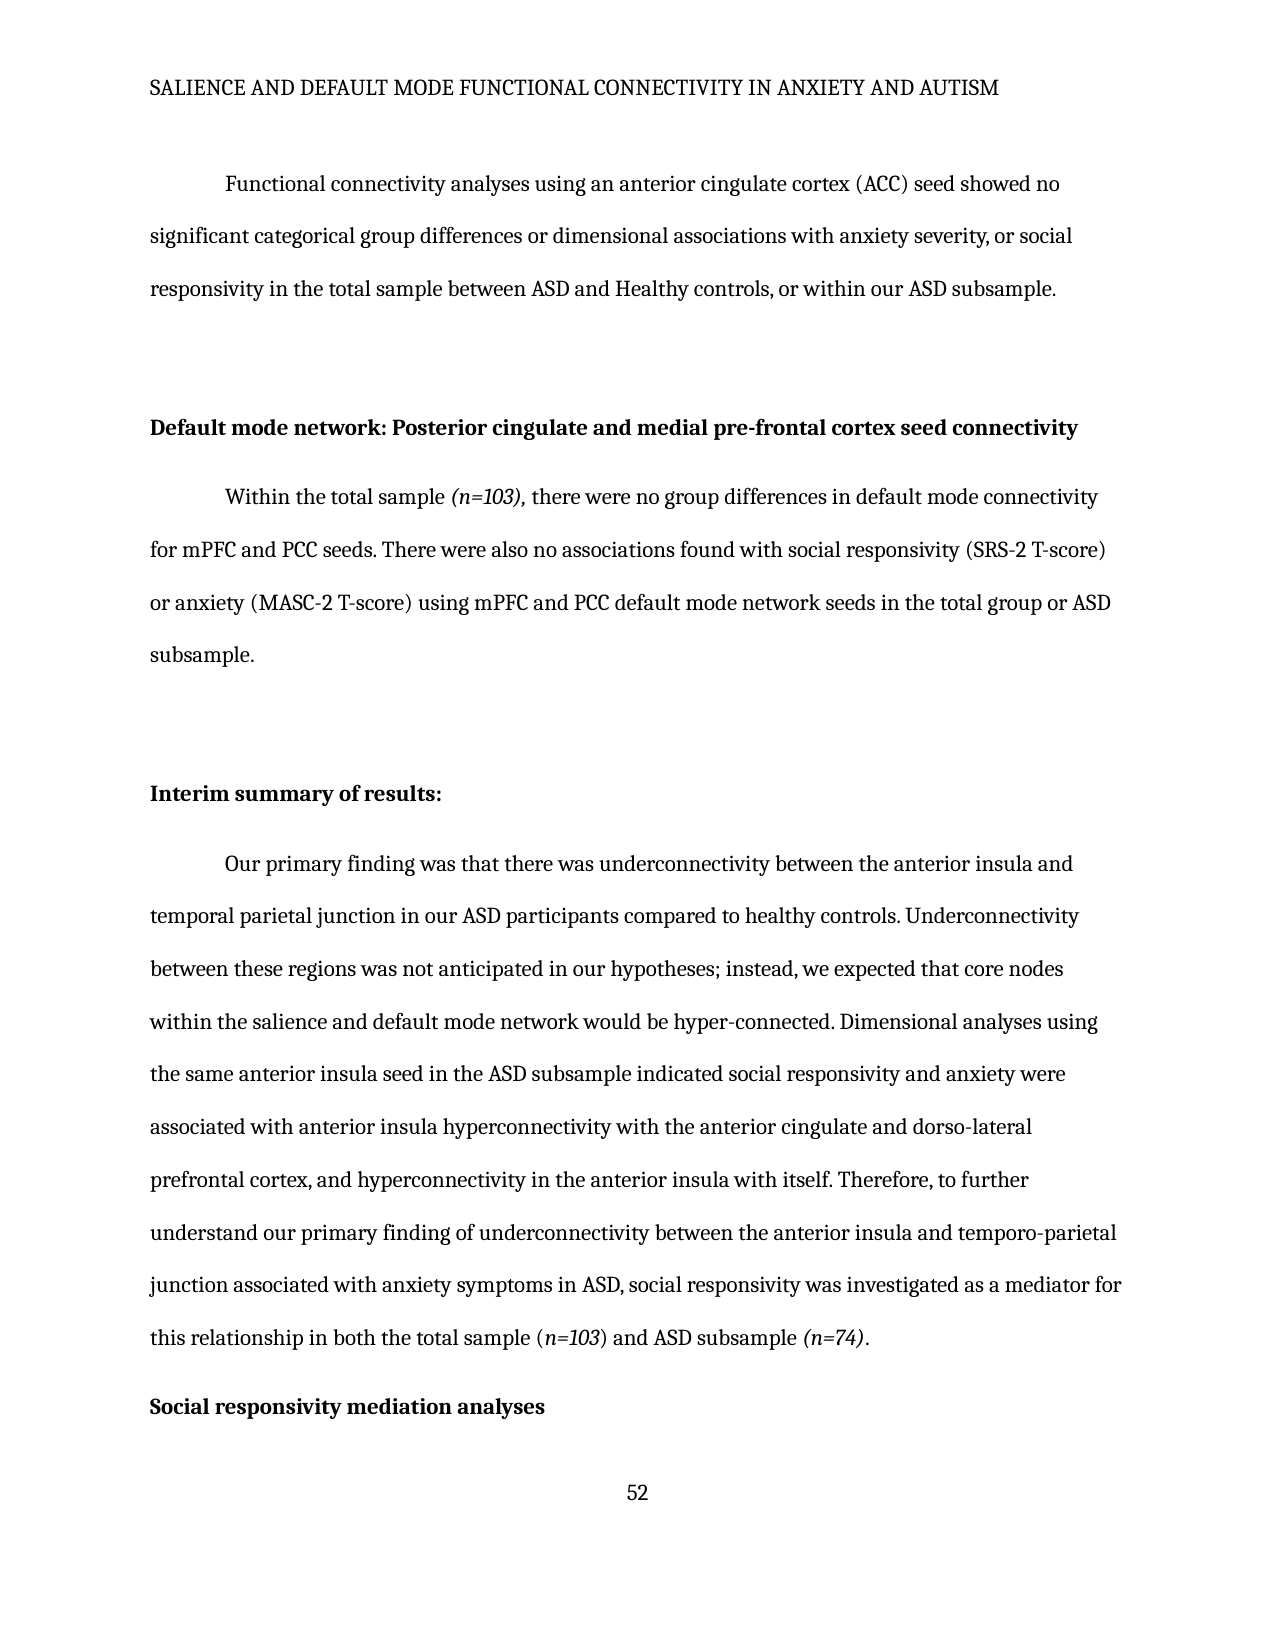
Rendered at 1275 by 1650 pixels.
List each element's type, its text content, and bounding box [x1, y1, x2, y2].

subtitle Default mode network: Posterior cingulate and medial pre-frontal cortex seed connectivity [150, 415, 1125, 441]
text Within the total sample (n=103), there were no group differences in default mode connectivity for mPFC and PCC seeds. There were also no associations found with social responsivity (SRS-2 T-score) or anxiety (MASC-2 T-score) using mPFC and PCC default mode network seeds in the total group or ASD subsample. [150, 484, 1125, 669]
text Our primary finding was that there was underconnectivity between the anterior insula and temporal parietal junction in our ASD participants compared to healthy controls. Underconnectivity between these regions was not anticipated in our hypotheses; instead, we expected that core nodes within the salience and default mode network would be hyper-connected. Dimensional analyses using the same anterior insula seed in the ASD subsample indicated social responsivity and anxiety were associated with anterior insula hyperconnectivity with the anterior cingulate and dorso-lateral prefrontal cortex, and hyperconnectivity in the anterior insula with itself. Therefore, to further understand our primary finding of underconnectivity between the anterior insula and temporo-parietal junction associated with anxiety symptoms in ASD, social responsivity was investigated as a mediator for this relationship in both the total sample (n=103) and ASD subsample (n=74). [150, 850, 1125, 1351]
text Functional connectivity analyses using an anterior cingulate cortex (ACC) seed showed no significant categorical group differences or dimensional associations with anxiety severity, or social responsivity in the total sample between ASD and Healthy controls, or within our ASD subsample. [150, 171, 1125, 302]
subtitle Interim summary of results: [150, 781, 1125, 807]
subtitle Social responsivity mediation analyses [150, 1394, 1125, 1421]
